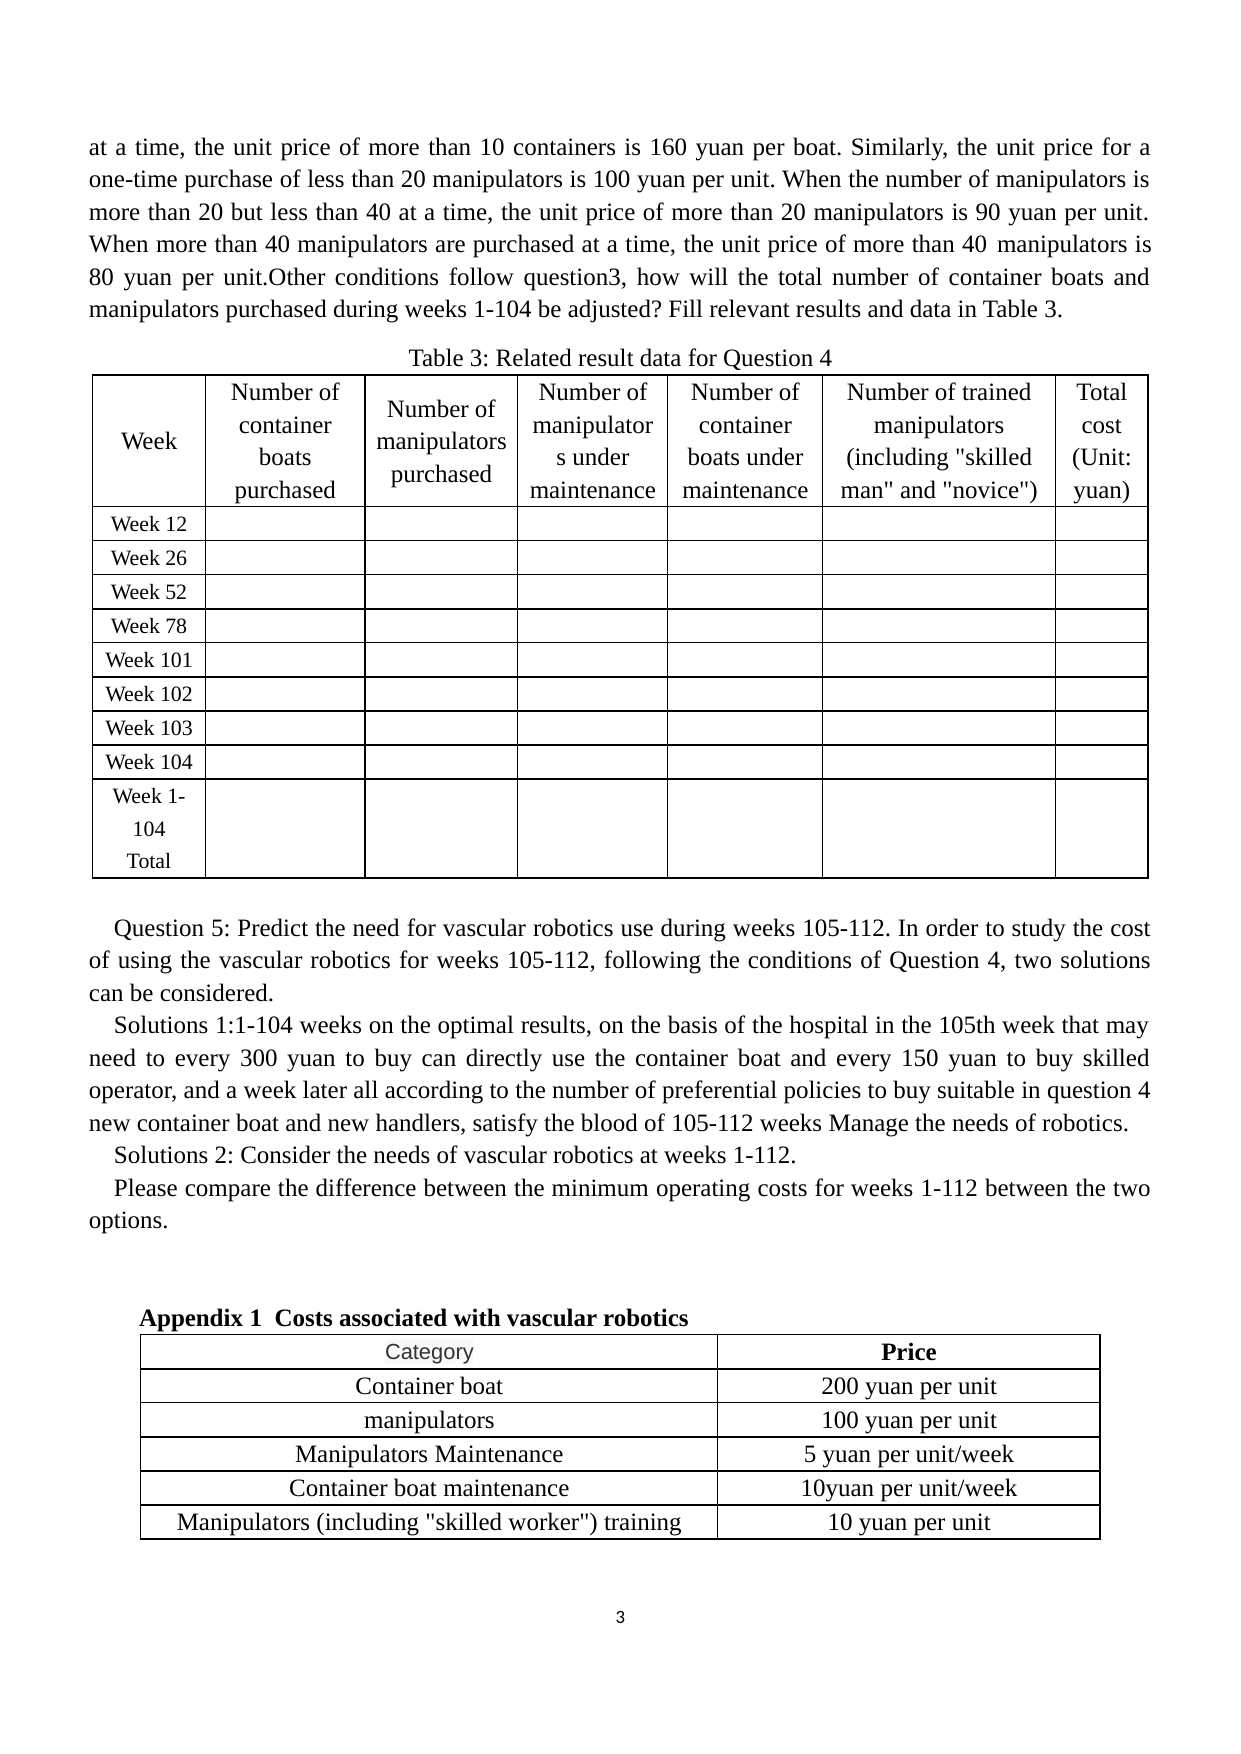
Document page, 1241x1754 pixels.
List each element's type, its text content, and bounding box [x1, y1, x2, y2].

table_cell [668, 643, 822, 676]
table_cell 100 yuan per unit [718, 1403, 1099, 1436]
table_cell [668, 678, 822, 710]
text Appendix 1 Costs associated with vascular robotics [89, 1301, 1152, 1334]
table_cell [1056, 541, 1147, 574]
table_cell [1056, 712, 1147, 744]
table_cell [366, 507, 517, 540]
table_cell [366, 575, 517, 608]
table_cell [668, 712, 822, 744]
text Solutions 2: Consider the needs of vascular robotics at weeks 1-112. [89, 1139, 1152, 1171]
table_header Number of container boats under maintenance [668, 376, 822, 506]
table_cell [366, 610, 517, 642]
table_cell [206, 575, 364, 608]
table_cell [518, 643, 667, 676]
table_cell [206, 712, 364, 744]
table_cell [206, 643, 364, 676]
table_cell [1056, 507, 1147, 540]
table_cell [1056, 746, 1147, 778]
table_cell [668, 780, 822, 877]
table_cell [1056, 780, 1147, 877]
table_cell [823, 780, 1055, 877]
table_cell Week 26 [93, 541, 205, 574]
table_cell Manipulators (including "skilled worker") training [141, 1506, 717, 1538]
table_cell Week 78 [93, 610, 205, 642]
table_cell [518, 541, 667, 574]
table_cell [823, 712, 1055, 744]
table_cell 5 yuan per unit/week [718, 1438, 1099, 1470]
table_cell [823, 575, 1055, 608]
table_cell [823, 643, 1055, 676]
table_cell manipulators [141, 1403, 717, 1436]
table_header Price [718, 1335, 1099, 1368]
table_cell [1056, 575, 1147, 608]
table_header Week [93, 376, 205, 506]
table_header Number of trained manipulators (including "skilled man" and "novice") [823, 376, 1055, 506]
table_cell Week 103 [93, 712, 205, 744]
table_cell Week 101 [93, 643, 205, 676]
table_cell Week 1-104 Total [93, 780, 205, 877]
text Solutions 1:1-104 weeks on the optimal results, on the basis of the hospital in the 105th week that may need to every 300 yuan to buy can directly use the container boat and every 150 yuan to buy skilled operator, and a week later all according to the number of preferential policies to buy suitable in question 4 new container boat and new handlers, satisfy the blood of 105-112 weeks Manage the needs of robotics. [89, 1009, 1152, 1139]
table_cell [206, 746, 364, 778]
table_cell [823, 678, 1055, 710]
table_header Category [141, 1335, 717, 1368]
table_cell [518, 746, 667, 778]
table_cell [206, 541, 364, 574]
table_cell [1056, 643, 1147, 676]
table_cell [366, 780, 517, 877]
table_cell Container boat [141, 1370, 717, 1402]
table_cell [366, 712, 517, 744]
table_cell Container boat maintenance [141, 1472, 717, 1504]
text Table 3: Related result data for Question 4 [89, 342, 1152, 374]
table_cell [518, 678, 667, 710]
table_cell [518, 712, 667, 744]
table_cell [823, 610, 1055, 642]
table_cell [668, 746, 822, 778]
table_cell [668, 575, 822, 608]
table_cell [518, 575, 667, 608]
table_cell [668, 507, 822, 540]
table_cell [206, 507, 364, 540]
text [89, 130, 1152, 325]
table_header Total cost (Unit: yuan) [1056, 376, 1147, 506]
table_cell [668, 610, 822, 642]
table_header Number of manipulators purchased [366, 376, 517, 506]
table_cell [518, 610, 667, 642]
table_cell Week 52 [93, 575, 205, 608]
text Question 5: Predict the need for vascular robotics use during weeks 105-112. In order to study the cost of using the vascular robotics for weeks 105-112, following the conditions of Question 4, two solutions can be considered. [89, 911, 1152, 1009]
table_cell [206, 780, 364, 877]
table_cell Manipulators Maintenance [141, 1438, 717, 1470]
table_cell Week 102 [93, 678, 205, 710]
table_cell [823, 746, 1055, 778]
table_cell [366, 541, 517, 574]
table_cell Week 104 [93, 746, 205, 778]
text Please compare the difference between the minimum operating costs for weeks 1-112 between the two options. [89, 1171, 1152, 1236]
table_header Number of container boats purchased [206, 376, 364, 506]
table_cell [823, 541, 1055, 574]
table_cell [518, 507, 667, 540]
table_cell [1056, 610, 1147, 642]
table_cell [668, 541, 822, 574]
table_cell [518, 780, 667, 877]
table_header Number of manipulators under maintenance [518, 376, 667, 506]
table_cell [1056, 678, 1147, 710]
table_cell [206, 610, 364, 642]
table_cell [366, 746, 517, 778]
table_cell [366, 678, 517, 710]
table_cell 10 yuan per unit [718, 1506, 1099, 1538]
table_cell [366, 643, 517, 676]
table_cell [206, 678, 364, 710]
table_cell [823, 507, 1055, 540]
table_cell Week 12 [93, 507, 205, 540]
table_cell 10yuan per unit/week [718, 1472, 1099, 1504]
table_cell 200 yuan per unit [718, 1370, 1099, 1402]
